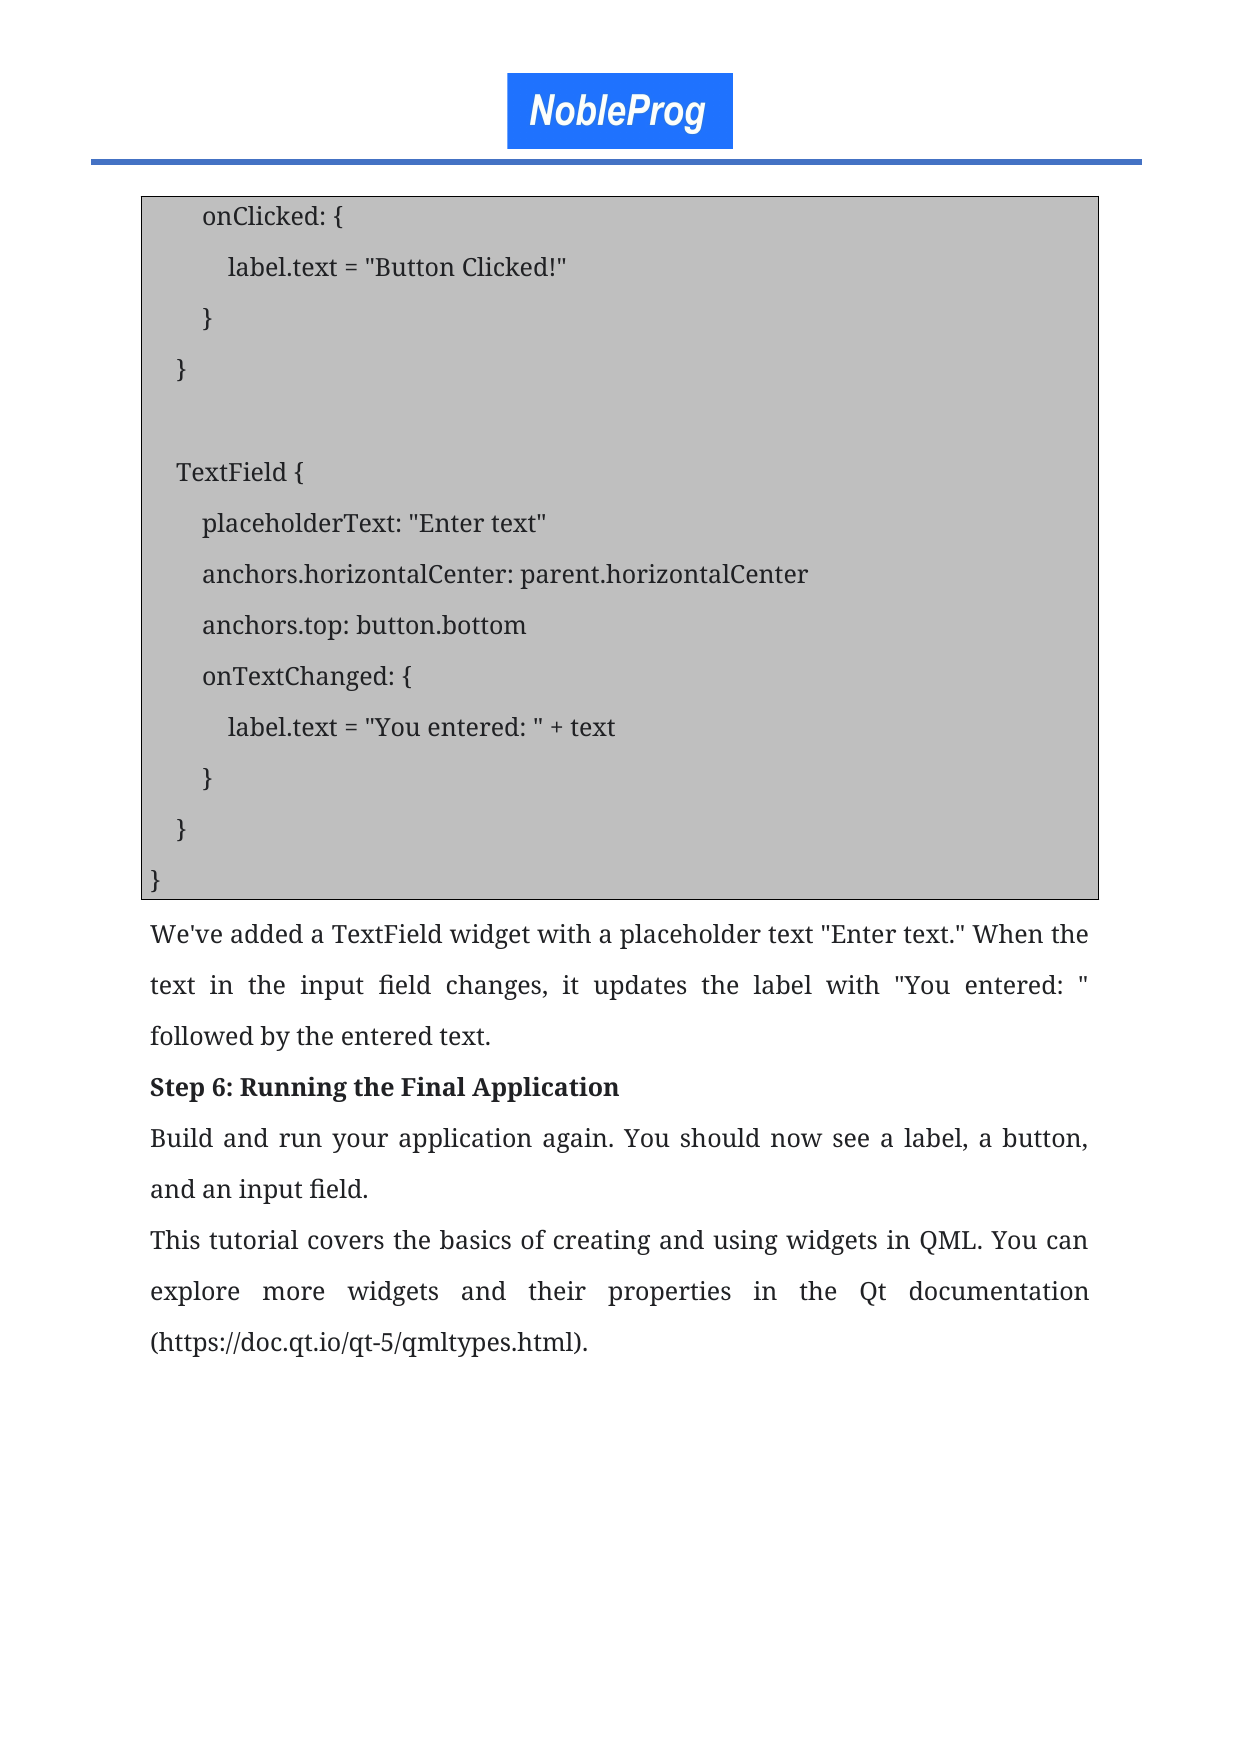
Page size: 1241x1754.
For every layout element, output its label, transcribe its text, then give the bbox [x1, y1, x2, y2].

text This tutorial covers the basics of creating and using widgets in QML. You can explore more widgets and their properties in the Qt documentation (https://doc.qt.io/qt-5/qmltypes.html). [150, 1223, 1090, 1359]
text TextField { [142, 451, 1098, 488]
text Build and run your application again. You should now see a label, a button, and an input field. [150, 1121, 1090, 1206]
text label.text = "You entered: " + text [142, 706, 1098, 743]
text onClicked: { [142, 197, 1098, 233]
text onTextChanged: { [142, 655, 1098, 692]
text placeholderText: "Enter text" [142, 502, 1098, 539]
text } [142, 349, 1098, 386]
text anchors.top: button.bottom [142, 604, 1098, 641]
text } [142, 859, 1098, 899]
text } [142, 298, 1098, 335]
text We've added a TextField widget with a placeholder text "Enter text." When the text in the input field changes, it updates the label with "You entered: " followed by the entered text. [150, 917, 1090, 1053]
text } [142, 808, 1098, 846]
text label.text = "Button Clicked!" [142, 247, 1098, 284]
text anchors.horizontalCenter: parent.horizontalCenter [142, 553, 1098, 590]
picture [507, 73, 733, 149]
text Step 6: Running the Final Application [150, 1070, 1090, 1104]
text } [142, 757, 1098, 794]
